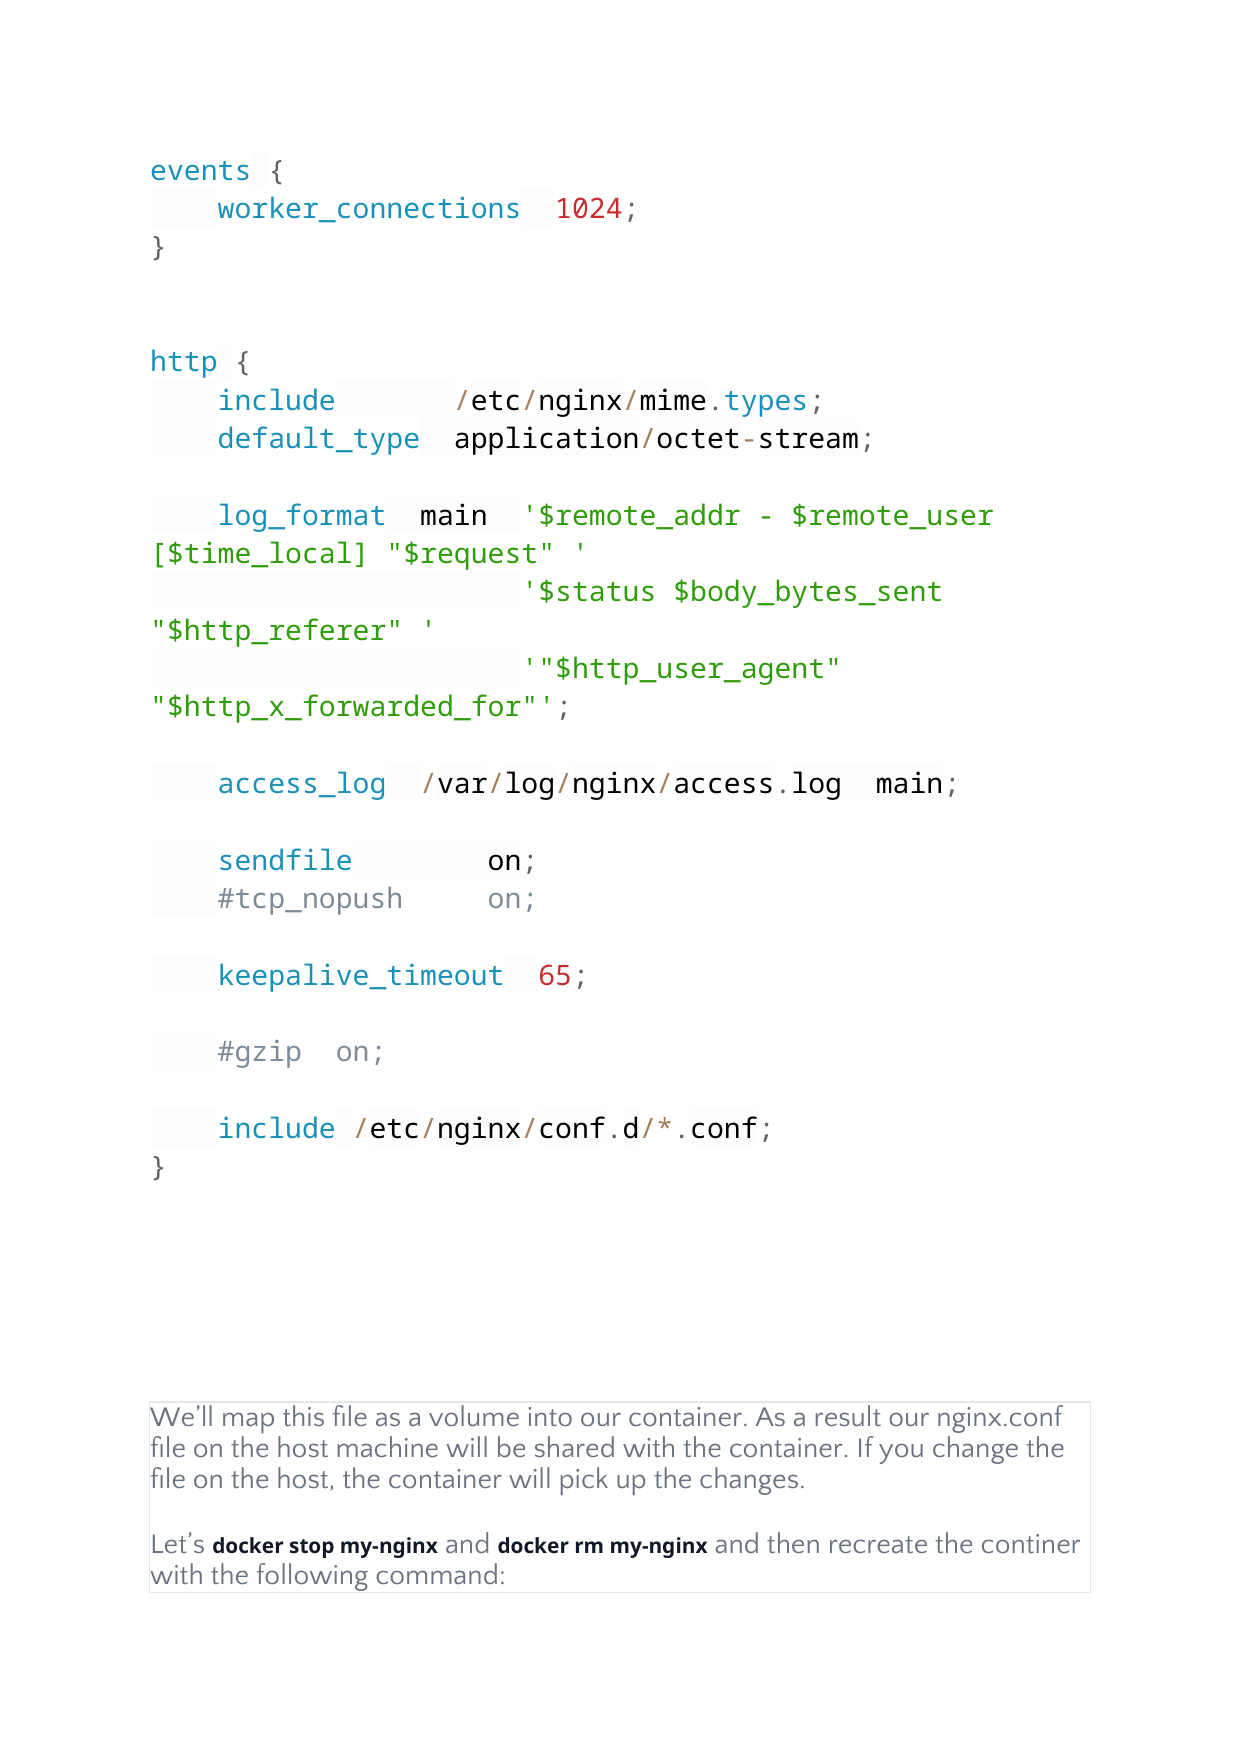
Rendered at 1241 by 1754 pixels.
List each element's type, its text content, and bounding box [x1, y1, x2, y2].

text sendfile on; [217, 840, 353, 878]
text access_log /var/log/nginx/access.log main; [217, 763, 386, 802]
text include /etc/nginx/mime.types; [707, 380, 1090, 418]
text events { [150, 150, 251, 188]
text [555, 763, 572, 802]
text worker_connections 1024; [217, 188, 521, 227]
text log_format main '$remote_addr - $remote_user [$time_local] "$request" ' [150, 495, 1090, 572]
text #tcp_nopush on; [217, 878, 1090, 917]
text #gzip on; [217, 1032, 1090, 1070]
text include /etc/nginx/conf.d/*.conf; [217, 1108, 336, 1147]
text http { [234, 342, 1090, 380]
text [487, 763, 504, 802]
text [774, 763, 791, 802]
text default_type application/octet-stream; [859, 418, 1090, 457]
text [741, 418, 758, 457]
text http { [150, 342, 218, 380]
text keepalive_timeout 65; [217, 955, 504, 993]
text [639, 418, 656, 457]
text '$status $body_bytes_sent "$http_referer" ' [150, 572, 1090, 648]
text events { [268, 150, 1090, 188]
text include /etc/nginx/conf.d/*.conf; [757, 1108, 1090, 1147]
text We’ll map this file as a volume into our container. As a result our nginx.conf file on the host machine will be shared with the container. If you change the file on the host, the container will pick up the changes. [150, 1403, 1090, 1496]
text default_type application/octet-stream; [217, 418, 420, 457]
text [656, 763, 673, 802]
text sendfile on; [521, 840, 1090, 878]
text } [150, 1147, 1090, 1185]
text worker_connections 1024; [555, 188, 1090, 227]
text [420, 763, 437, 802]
text include /etc/nginx/conf.d/*.conf; [639, 1108, 690, 1147]
text Let’s docker stop my-nginx and docker rm my-nginx and then recreate the continer with the following command: [150, 1528, 1090, 1592]
text access_log /var/log/nginx/access.log main; [943, 763, 1090, 802]
text '"$http_user_agent" "$http_x_forwarded_for"'; [150, 648, 1090, 725]
text keepalive_timeout 65; [538, 955, 1090, 993]
text } [150, 227, 1090, 265]
text include /etc/nginx/mime.types; [217, 380, 336, 418]
